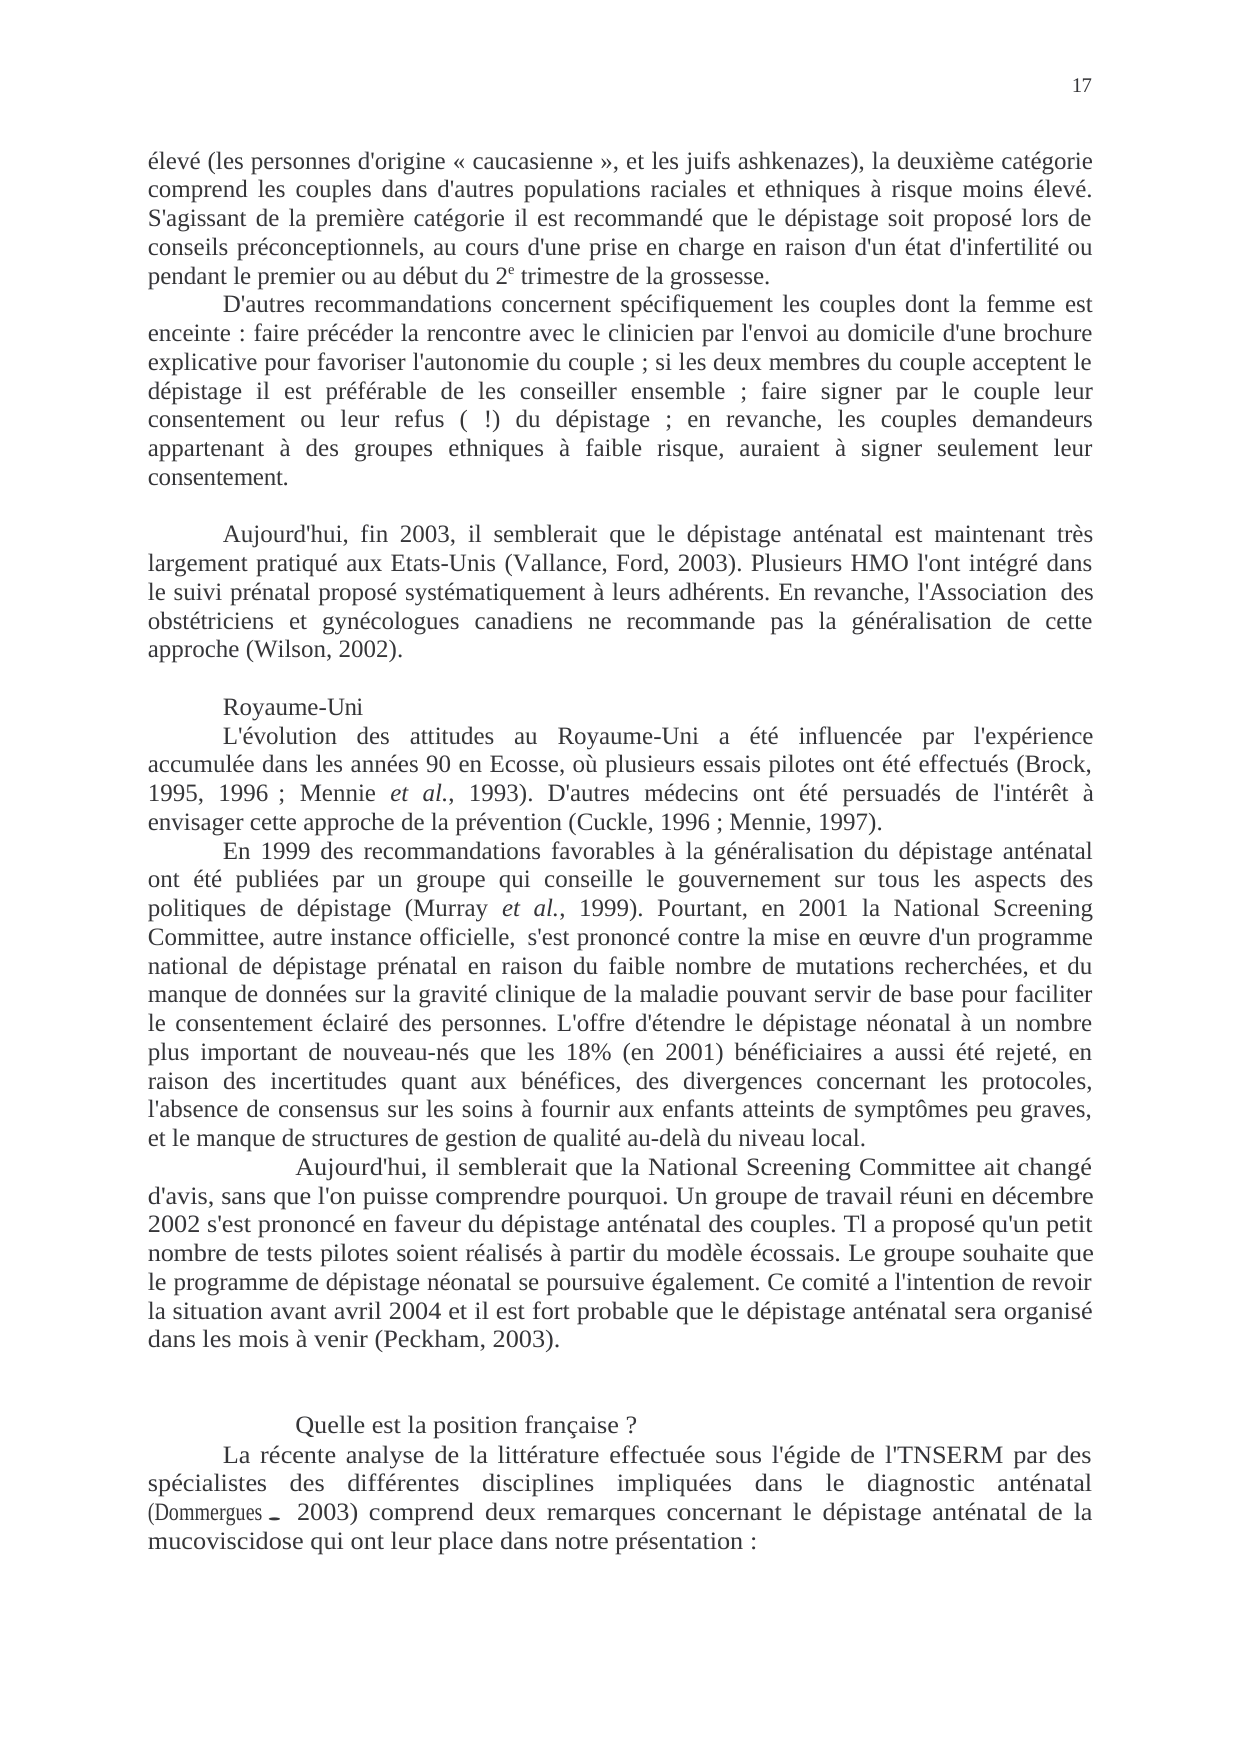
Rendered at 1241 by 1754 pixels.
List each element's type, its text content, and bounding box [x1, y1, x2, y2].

text Royaume-Uni [223, 692, 1111, 721]
text Aujourd'hui, il semblerait que la National Screening Committee ait changé d'avis, sans que l'on puisse comprendre pourquoi. Un groupe de travail réuni en décembre 2002 s'est prononcé en faveur du dépistage anténatal des couples. Tl a proposé qu'un petit nombre de tests pilotes soient réalisés à partir du modèle écossais. Le groupe souhaite que le programme de dépistage néonatal se poursuive également. Ce comité a l'intention de revoir la situation avant avril 2004 et il est fort probable que le dépistage anténatal sera organisé dans les mois à venir (Peckham, 2003). [148, 1152, 1094, 1353]
text D'autres recommandations concernent spécifiquement les couples dont la femme est enceinte : faire précéder la rencontre avec le clinicien par l'envoi au domicile d'une brochure explicative pour favoriser l'autonomie du couple ; si les deux membres du couple acceptent le dépistage il est préférable de les conseiller ensemble ; faire signer par le couple leur consentement ou leur refus ( !) du dépistage ; en revanche, les couples demandeurs appartenant à des groupes ethniques à faible risque, auraient à signer seulement leur consentement. [148, 289, 1094, 491]
text élevé (les personnes d'origine « caucasienne », et les juifs ashkenazes), la deuxième catégorie comprend les couples dans d'autres populations raciales et ethniques à risque moins élevé. S'agissant de la première catégorie il est recommandé que le dépistage soit proposé lors de conseils préconceptionnels, au cours d'une prise en charge en raison d'un état d'infertilité ou pendant le premier ou au début du 2e trimestre de la grossesse. [148, 146, 1094, 289]
text La récente analyse de la littérature effectuée sous l'égide de l'TNSERM par des spécialistes des différentes disciplines impliquées dans le diagnostic anténatal (Dommergues. 2003) comprend deux remarques concernant le dépistage anténatal de la mucoviscidose qui ont leur place dans notre présentation : [148, 1440, 1094, 1555]
text Quelle est la position française ? [295, 1411, 1111, 1440]
text En 1999 des recommandations favorables à la généralisation du dépistage anténatal ont été publiées par un groupe qui conseille le gouvernement sur tous les aspects des politiques de dépistage (Murray et al., 1999). Pourtant, en 2001 la National Screening Committee, autre instance officielle, s'est prononcé contre la mise en œuvre d'un programme national de dépistage prénatal en raison du faible nombre de mutations recherchées, et du manque de données sur la gravité clinique de la maladie pouvant servir de base pour faciliter le consentement éclairé des personnes. L'offre d'étendre le dépistage néonatal à un nombre plus important de nouveau-nés que les 18% (en 2001) bénéficiaires a aussi été rejeté, en raison des incertitudes quant aux bénéfices, des divergences concernant les protocoles, l'absence de consensus sur les soins à fournir aux enfants atteints de symptômes peu graves, et le manque de structures de gestion de qualité au-delà du niveau local. [148, 836, 1094, 1152]
text Aujourd'hui, fin 2003, il semblerait que le dépistage anténatal est maintenant très largement pratiqué aux Etats-Unis (Vallance, Ford, 2003). Plusieurs HMO l'ont intégré dans le suivi prénatal proposé systématiquement à leurs adhérents. En revanche, l'Association des obstétriciens et gynécologues canadiens ne recommande pas la généralisation de cette approche (Wilson, 2002). [148, 519, 1094, 663]
text L'évolution des attitudes au Royaume-Uni a été influencée par l'expérience accumulée dans les années 90 en Ecosse, où plusieurs essais pilotes ont été effectués (Brock, 1995, 1996 ; Mennie et al., 1993). D'autres médecins ont été persuadés de l'intérêt à envisager cette approche de la prévention (Cuckle, 1996 ; Mennie, 1997). [148, 721, 1094, 836]
